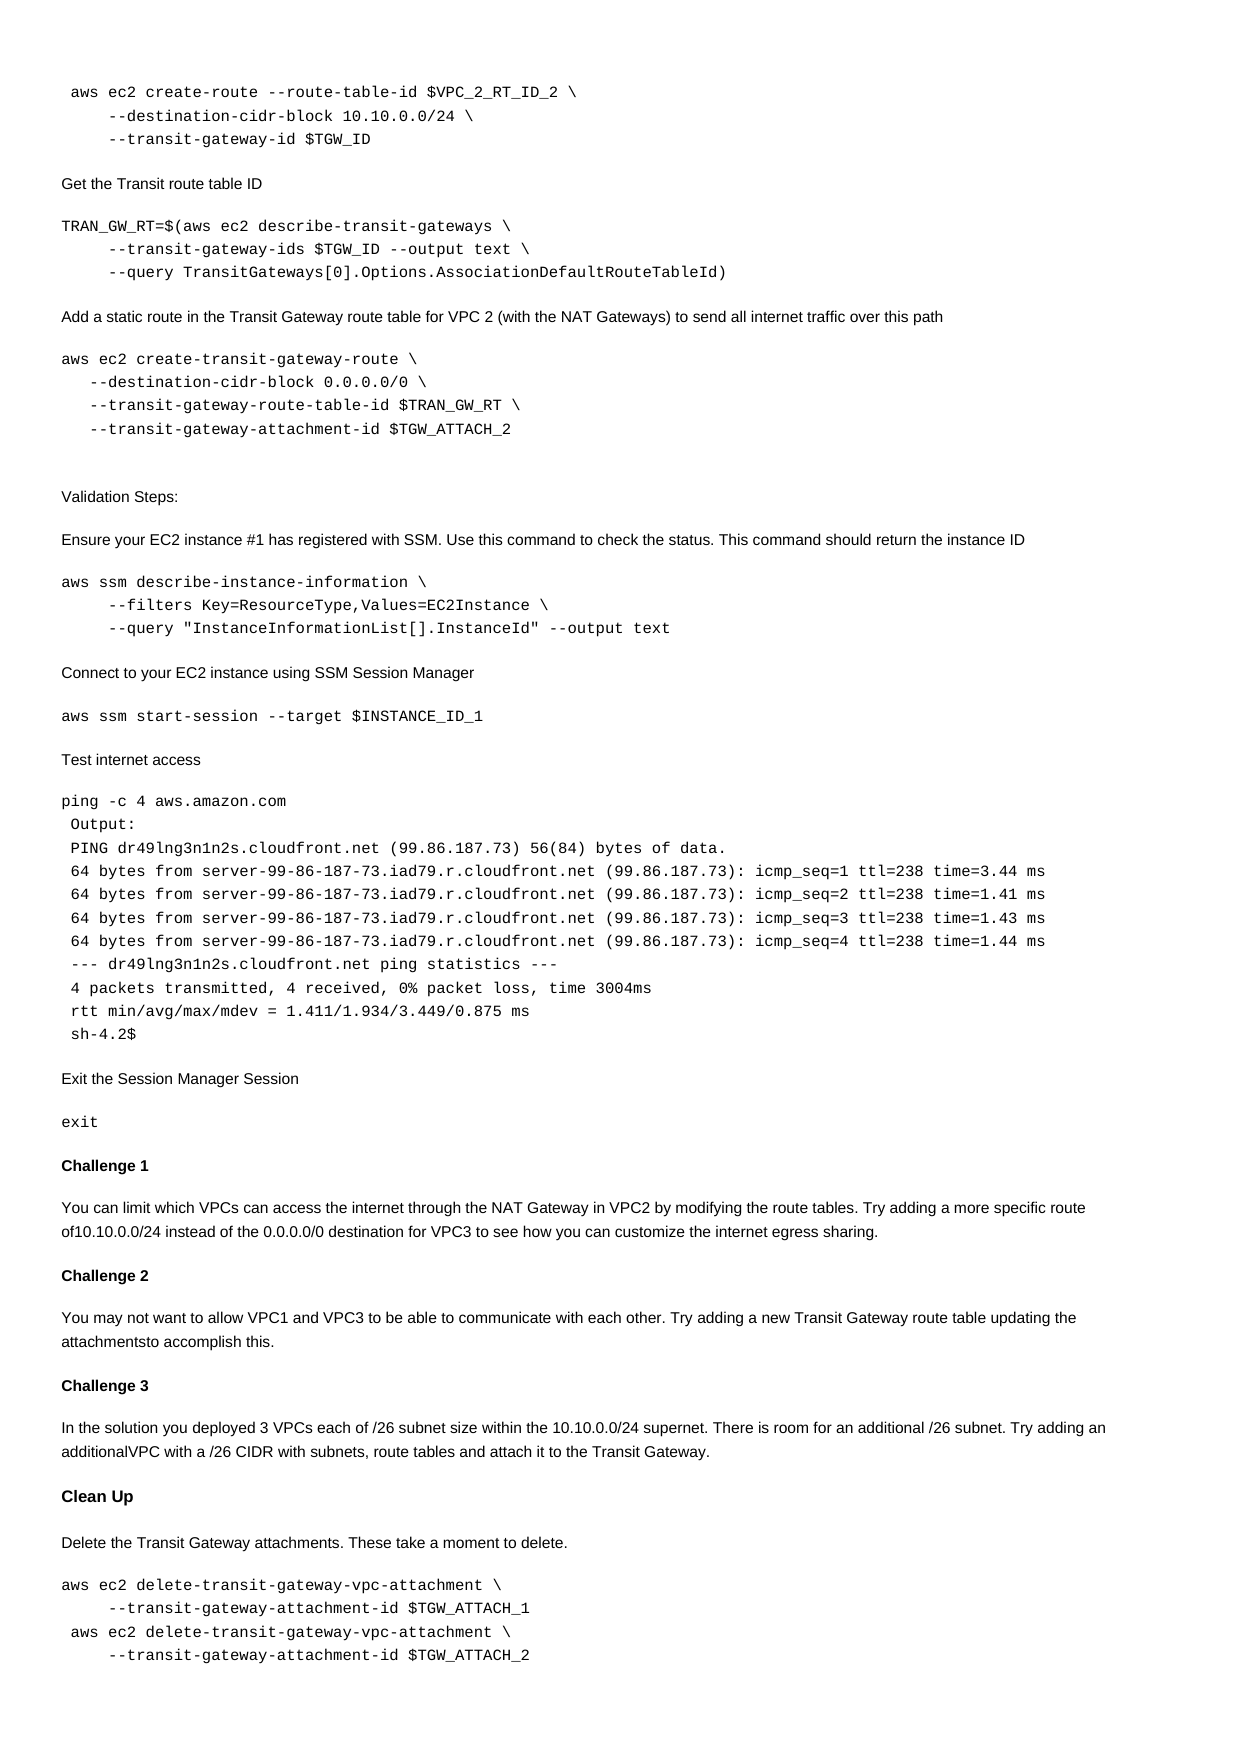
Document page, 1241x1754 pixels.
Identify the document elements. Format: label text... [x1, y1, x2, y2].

text Challenge 1 [61, 1154, 1180, 1176]
text aws ssm start-session --target $INSTANCE_ID_1 [61, 706, 1180, 725]
text aws ec2 delete-transit-gateway-vpc-attachment \ --transit-gateway-attachment-id $TGW_ATTACH_1 aws ec2 delete-transit-gateway-vpc-attachment \ --transit-gateway-attachment-id $TGW_ATTACH_2 [61, 1571, 1180, 1665]
text TRAN_GW_RT=$(aws ec2 describe-transit-gateways \ --transit-gateway-ids $TGW_ID --output text \ --query TransitGateways[0].Options.AssociationDefaultRouteTableId) [61, 212, 1180, 282]
text exit [61, 1112, 1180, 1131]
text You may not want to allow VPC1 and VPC3 to be able to communicate with each other. Try adding a new Transit Gateway route table updating the attachmentsto accomplish this. [61, 1305, 1180, 1352]
text In the solution you deployed 3 VPCs each of /26 subnet size within the 10.10.0.0/24 supernet. There is room for an additional /26 subnet. Try adding an additionalVPC with a /26 CIDR with subnets, route tables and attach it to the Transit Gateway. [61, 1415, 1180, 1462]
text ping -c 4 aws.amazon.com Output: PING dr49lng3n1n2s.cloudfront.net (99.86.187.73) 56(84) bytes of data. 64 bytes from server-99-86-187-73.iad79.r.cloudfront.net (99.86.187.73): icmp_seq=1 ttl=238 time=3.44 ms 64 bytes from server-99-86-187-73.iad79.r.cloudfront.net (99.86.187.73): icmp_seq=2 ttl=238 time=1.41 ms 64 bytes from server-99-86-187-73.iad79.r.cloudfront.net (99.86.187.73): icmp_seq=3 ttl=238 time=1.43 ms 64 bytes from server-99-86-187-73.iad79.r.cloudfront.net (99.86.187.73): icmp_seq=4 ttl=238 time=1.44 ms --- dr49lng3n1n2s.cloudfront.net ping statistics --- 4 packets transmitted, 4 received, 0% packet loss, time 3004ms rtt min/avg/max/mdev = 1.411/1.934/3.449/0.875 ms sh-4.2$ [61, 788, 1180, 1044]
text Validation Steps: [61, 485, 1180, 507]
text Clean Up [61, 1484, 1180, 1508]
text aws ec2 create-transit-gateway-route \ --destination-cidr-block 0.0.0.0/0 \ --transit-gateway-route-table-id $TRAN_GW_RT \ --transit-gateway-attachment-id $TGW_ATTACH_2 [61, 346, 1180, 439]
text Test internet access [61, 748, 1180, 769]
text Challenge 2 [61, 1264, 1180, 1285]
text Connect to your EC2 instance using SSM Session Manager [61, 661, 1180, 683]
text Ensure your EC2 instance #1 has registered with SSM. Use this command to check the status. This command should return the instance ID [61, 528, 1180, 550]
text Add a static route in the Transit Gateway route table for VPC 2 (with the NAT Gateways) to send all internet traffic over this path [61, 305, 1180, 327]
text Exit the Session Manager Session [61, 1067, 1180, 1089]
text aws ssm describe-instance-information \ --filters Key=ResourceType,Values=EC2Instance \ --query "InstanceInformationList[].InstanceId" --output text [61, 568, 1180, 638]
text Delete the Transit Gateway attachments. These take a moment to delete. [61, 1531, 1180, 1553]
text Challenge 3 [61, 1374, 1180, 1395]
text Get the Transit route table ID [61, 172, 1180, 194]
text You can limit which VPCs can access the internet through the NAT Gateway in VPC2 by modifying the route tables. Try adding a more specific route of10.10.0.0/24 instead of the 0.0.0.0/0 destination for VPC3 to see how you can customize the internet egress sharing. [61, 1195, 1180, 1242]
text aws ec2 create-route --route-table-id $VPC_2_RT_ID_2 \ --destination-cidr-block 10.10.0.0/24 \ --transit-gateway-id $TGW_ID [61, 52, 1180, 149]
